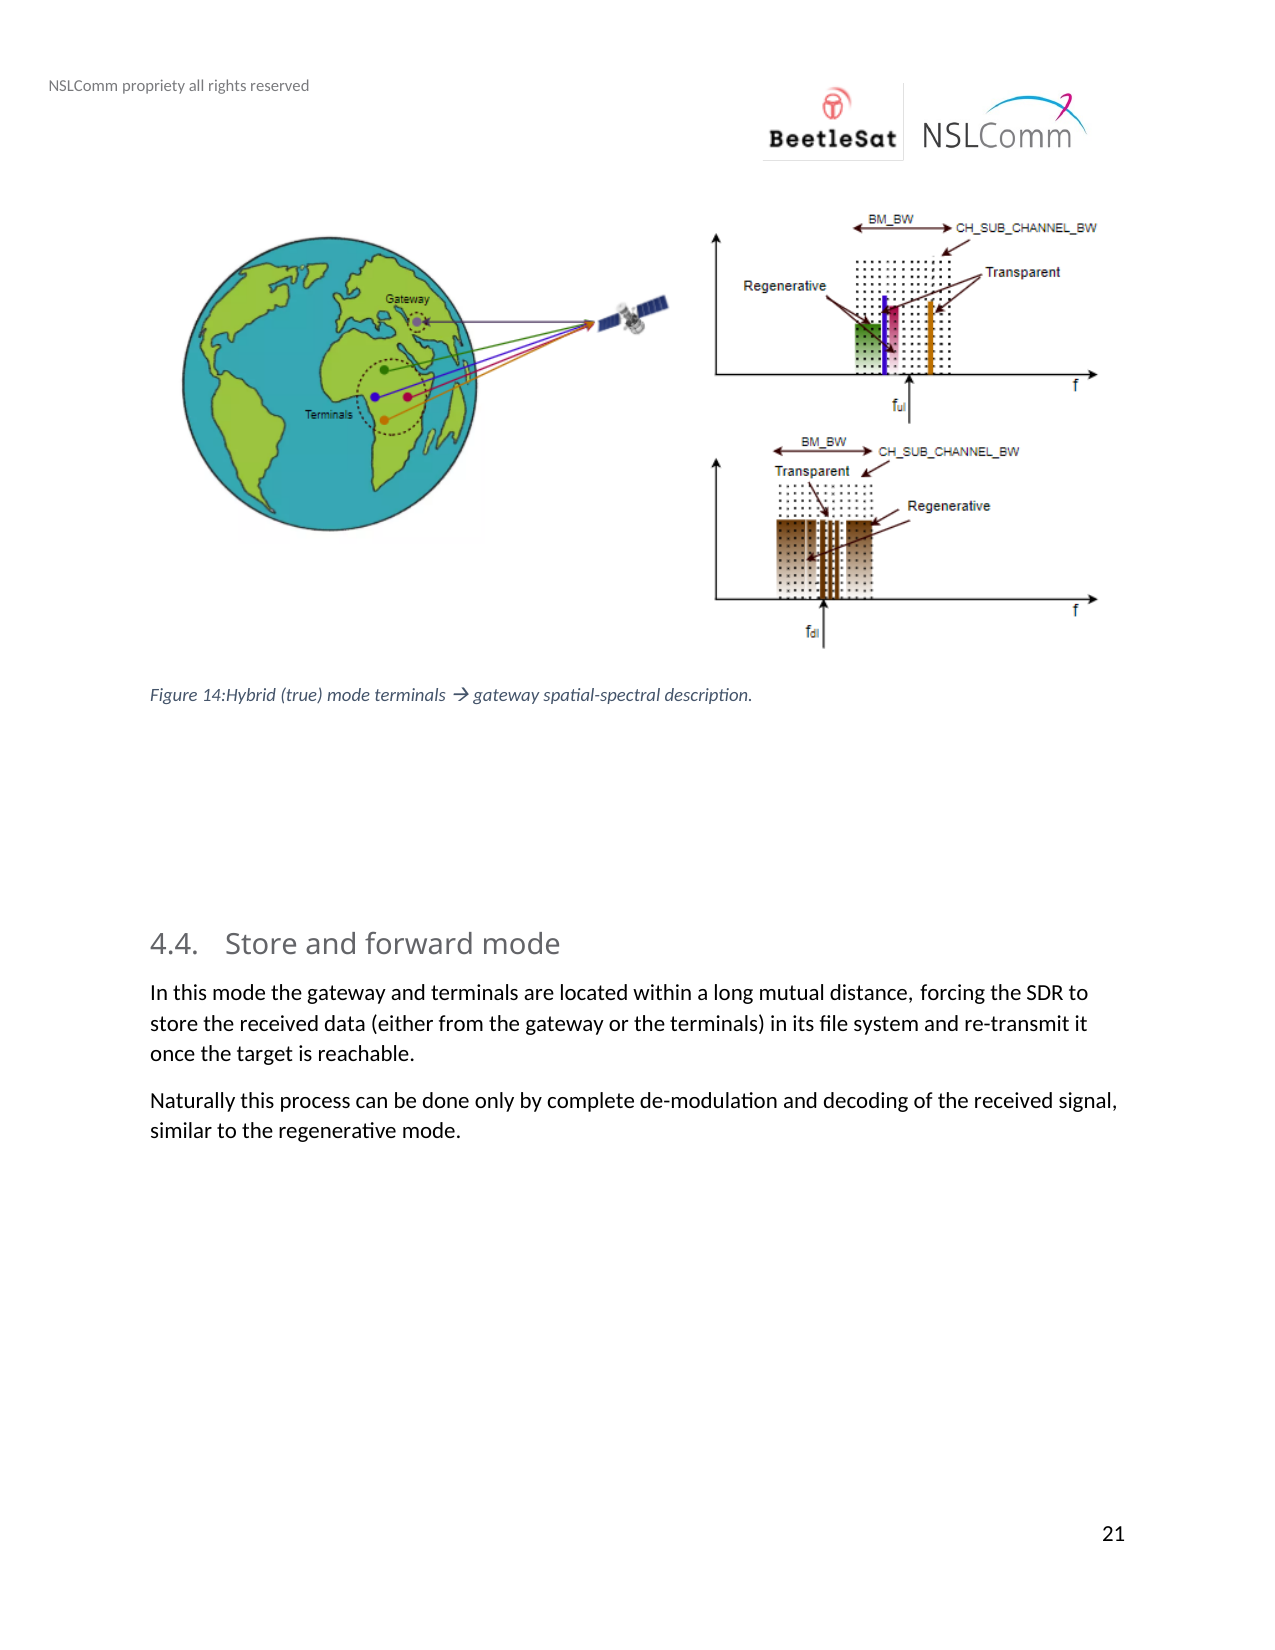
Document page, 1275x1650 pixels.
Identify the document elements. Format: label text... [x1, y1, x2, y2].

text Naturally this process can be done only by complete de-modulation and decoding of the received signal, similar to the regenerative mode. [150, 1086, 1125, 1144]
picture [150, 185, 1125, 665]
text In this mode the gateway and terminals are located within a long mutual distance, forcing the SDR to store the received data (either from the gateway or the terminals) in its file system and re-transmit it once the target is reachable. [150, 978, 1125, 1067]
text Figure 14:Hybrid (true) mode terminals gateway spatial-spectral description. [150, 683, 1125, 706]
subtitle Store and forward mode [150, 923, 1125, 963]
picture [907, 90, 1098, 149]
picture [762, 83, 905, 162]
